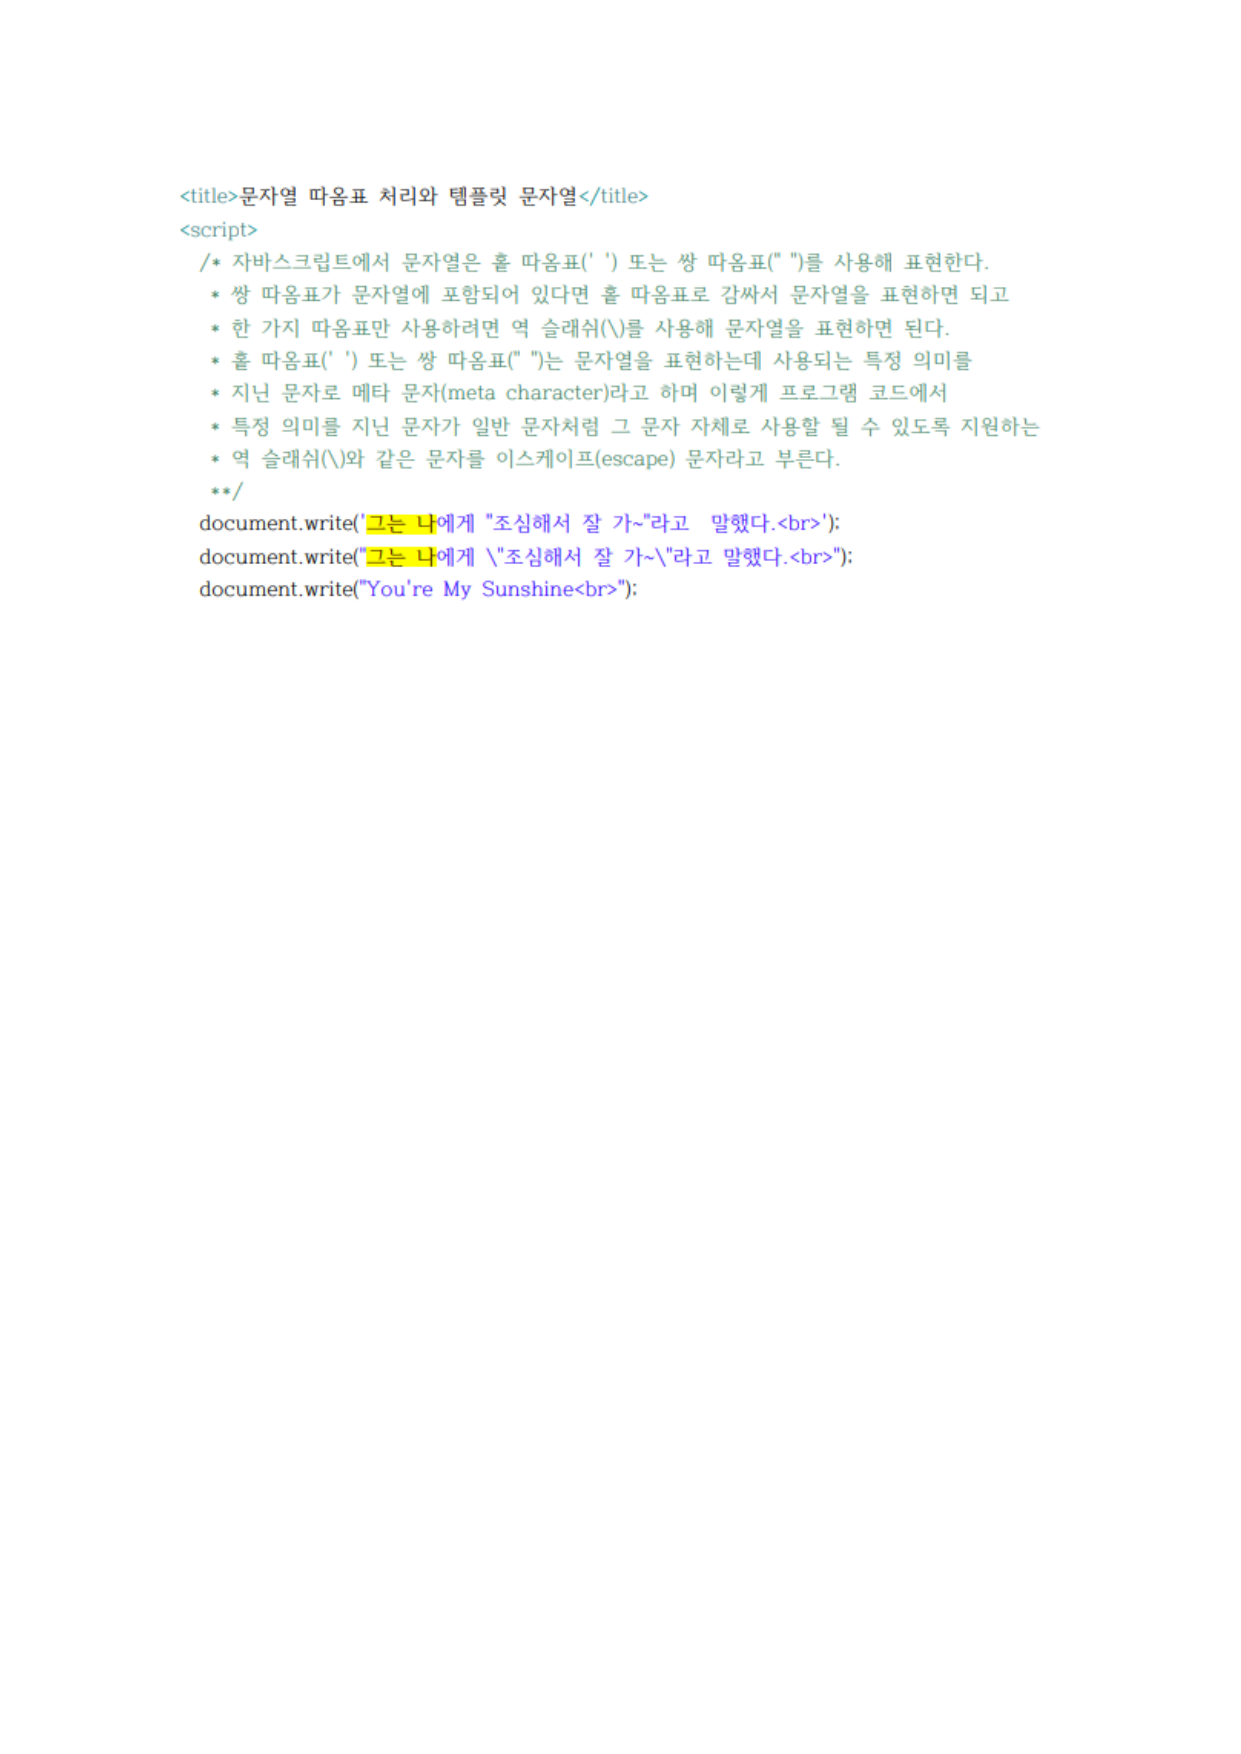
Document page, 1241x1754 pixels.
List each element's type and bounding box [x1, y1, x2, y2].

picture [150, 177, 1091, 607]
